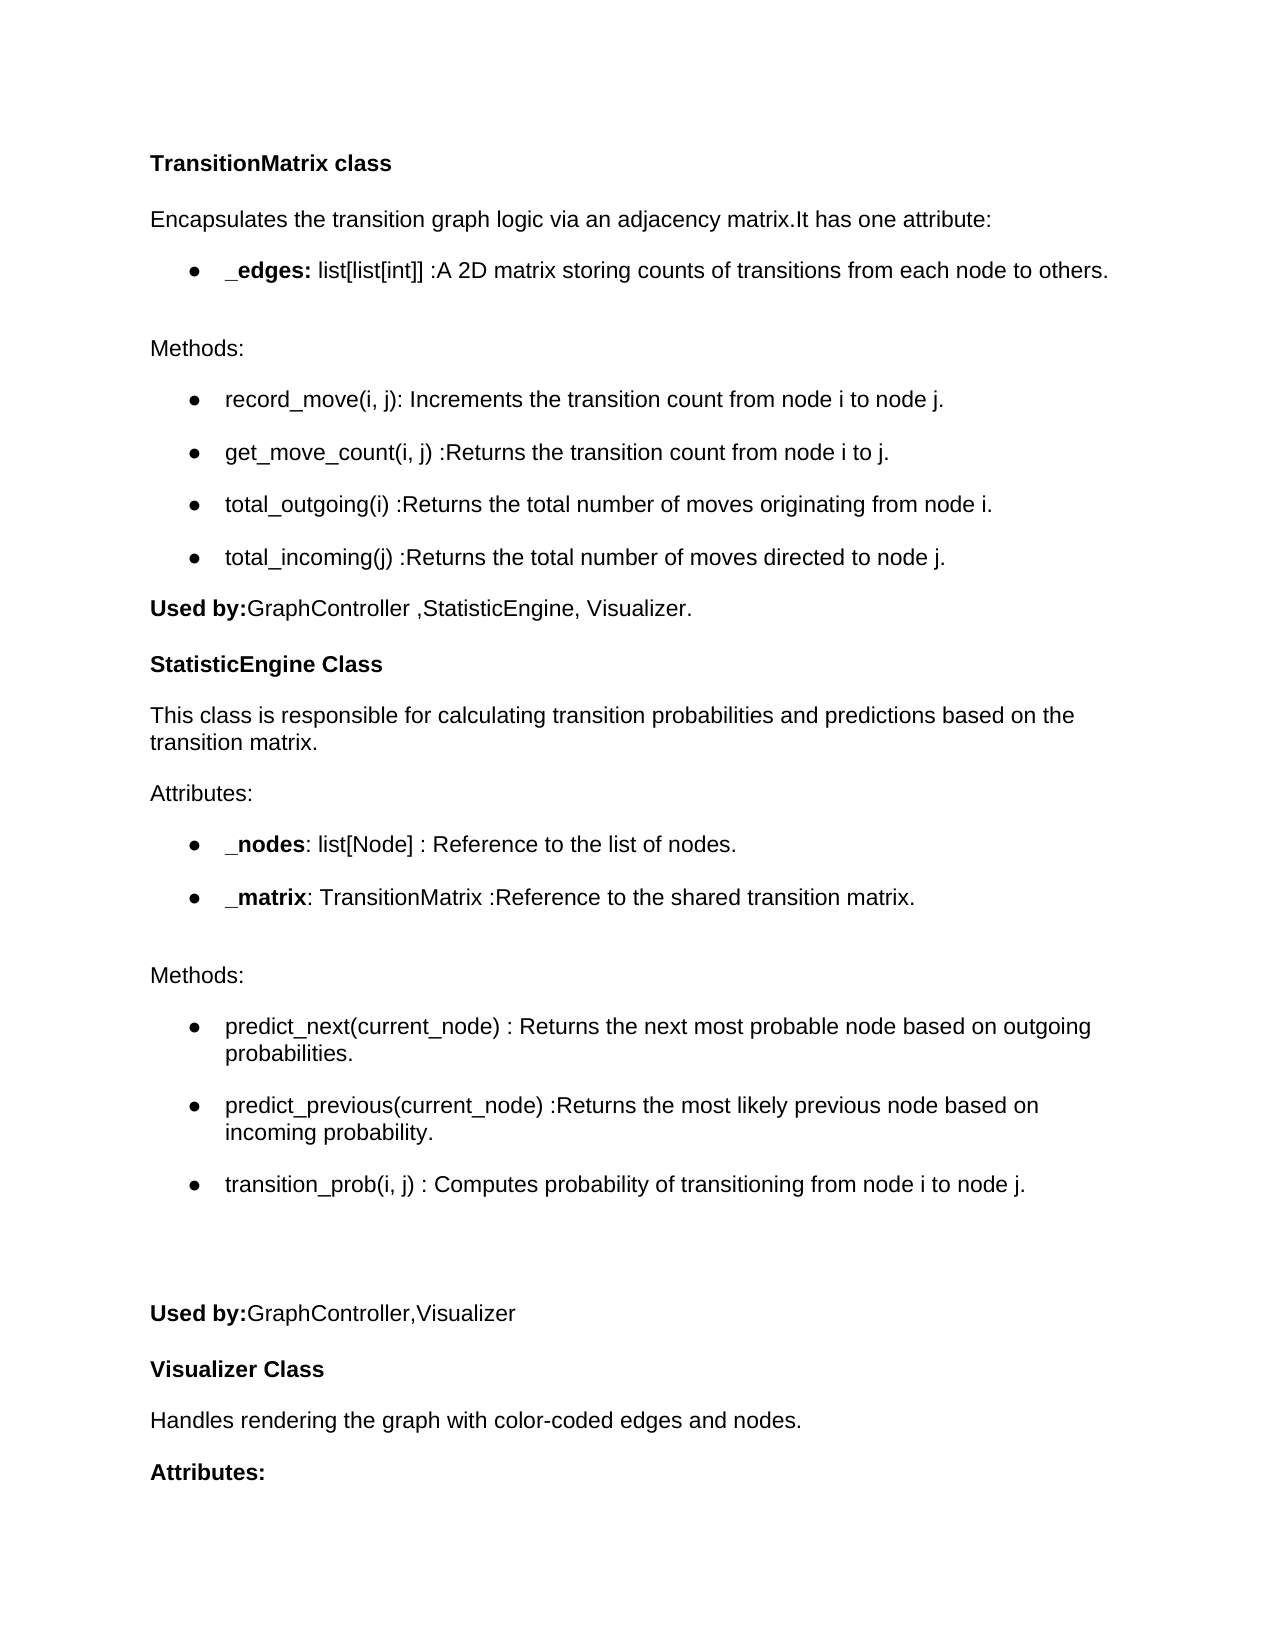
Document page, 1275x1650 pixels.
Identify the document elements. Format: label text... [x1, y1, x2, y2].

text Attributes: [150, 1458, 1125, 1485]
list total_outgoing(i) :Returns the total number of moves originating from node i. [187, 491, 1125, 544]
list get_move_count(i, j) :Returns the transition count from node i to j. [187, 439, 1125, 491]
subtitle Encapsulates the transition graph logic via an adjacency matrix.It has one attribute: [150, 206, 1125, 232]
list predict_next(current_node) : Returns the next most probable node based on outgoing probabilities. [187, 1013, 1125, 1092]
text Handles rendering the graph with color-coded edges and nodes. [150, 1407, 1125, 1433]
list record_move(i, j): Increments the transition count from node i to node j. [187, 386, 1125, 439]
list total_incoming(j) :Returns the total number of moves directed to node j. [187, 544, 1125, 570]
subtitle StatisticEngine Class [150, 651, 1125, 677]
text This class is responsible for calculating transition probabilities and predictions based on the transition matrix. [150, 702, 1125, 755]
list transition_prob(i, j) : Computes probability of transitioning from node i to node j. [187, 1171, 1125, 1224]
list _matrix: TransitionMatrix :Reference to the shared transition matrix. [187, 884, 1125, 937]
text Used by:GraphController,Visualizer [150, 1300, 1125, 1327]
list predict_previous(current_node) :Returns the most likely previous node based on incoming probability. [187, 1092, 1125, 1171]
text Used by:GraphController ,StatisticEngine, Visualizer. [150, 595, 1125, 622]
text Attributes: [150, 780, 1125, 806]
subtitle TransitionMatrix class [150, 150, 1125, 176]
list _nodes: list[Node] : Reference to the list of nodes. [187, 831, 1125, 884]
list _edges: list[list[int]] :A 2D matrix storing counts of transitions from each node to others. [187, 257, 1125, 309]
text Methods: [150, 334, 1125, 361]
text Methods: [150, 962, 1125, 988]
subtitle Visualizer Class [150, 1356, 1125, 1382]
